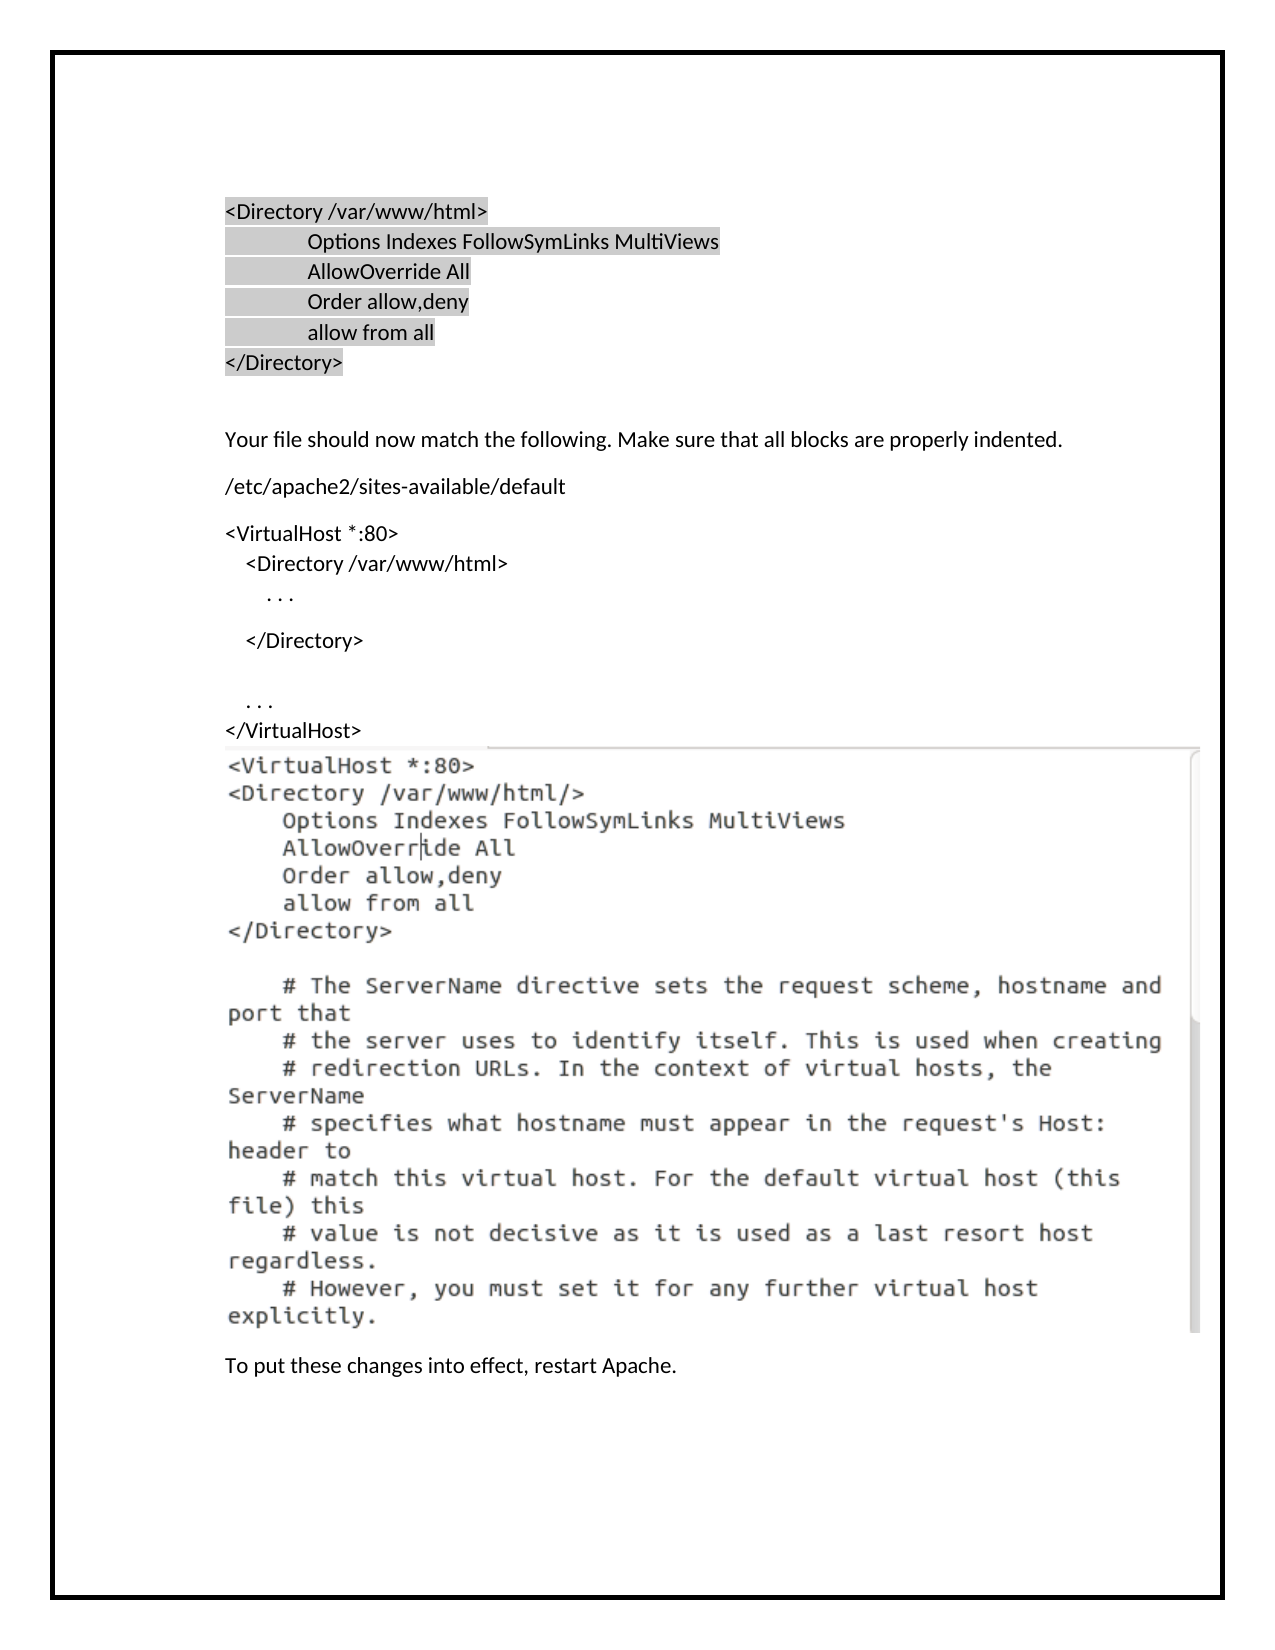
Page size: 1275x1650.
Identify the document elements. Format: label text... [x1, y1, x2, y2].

text <Directory /var/www/html> Options Indexes FollowSymLinks MultiViews AllowOverride All Order allow,deny allow from all </Directory> [225, 197, 1125, 406]
text <VirtualHost *:80> <Directory /var/www/html> . . . [225, 519, 1125, 607]
text Your file should now match the following. Make sure that all blocks are properly indented. [225, 425, 1125, 453]
text /etc/apache2/sites-available/default [225, 472, 1125, 500]
text </Directory> . . . </VirtualHost> [225, 626, 1125, 746]
picture [225, 746, 1200, 1333]
text To put these changes into effect, restart Apache. [225, 1351, 1125, 1379]
